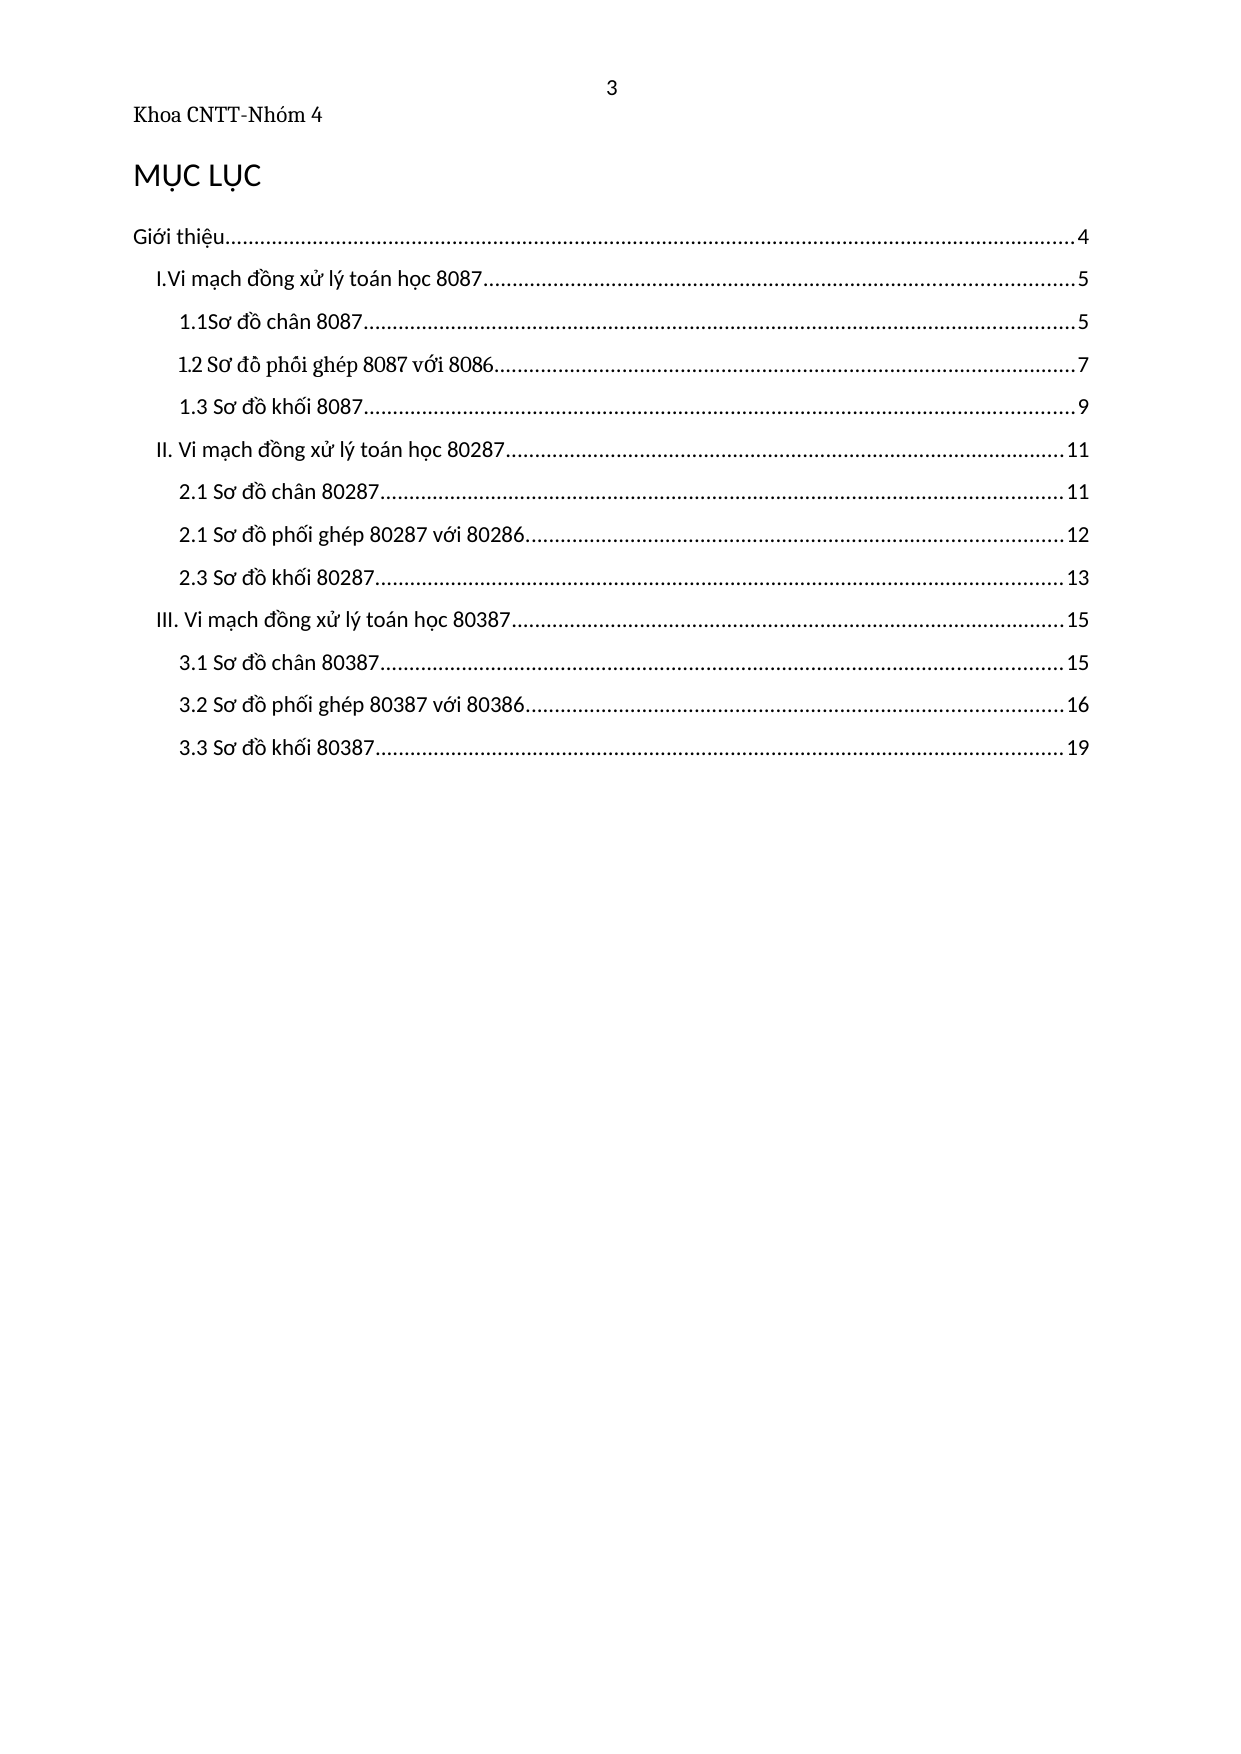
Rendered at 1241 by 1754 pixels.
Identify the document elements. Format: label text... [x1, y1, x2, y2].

text 1.3 Sơ đồ khối 8087 9 [179, 392, 1090, 420]
text 1.2 Sơ đồ phối ghép 8087 với 8086 7 [179, 350, 1090, 378]
text 2.3 Sơ đồ khối 80287. 13 [179, 563, 1090, 591]
text II. Vi mạch đồng xử lý toán học 80287 11 [156, 435, 1090, 463]
text Giới thiệu 4 [133, 222, 1090, 250]
text I.Vi mạch đồng xử lý toán học 8087 5 [156, 264, 1090, 292]
text 3.2 Sơ đồ phối ghép 80387 với 80386 16 [179, 691, 1090, 718]
text 3.3 Sơ đồ khối 80387 19 [179, 733, 1090, 761]
text MỤC LỤC [133, 154, 1090, 195]
text 1.1Sơ đồ chân 8087 5 [179, 307, 1090, 335]
text 3.1 Sơ đồ chân 80387 15 [179, 648, 1090, 676]
text 2.1 Sơ đồ chân 80287 11 [179, 477, 1090, 506]
text III. Vi mạch đồng xử lý toán học 80387 15 [156, 605, 1090, 633]
text 2.1 Sơ đồ phối ghép 80287 với 80286. 12 [179, 520, 1090, 548]
